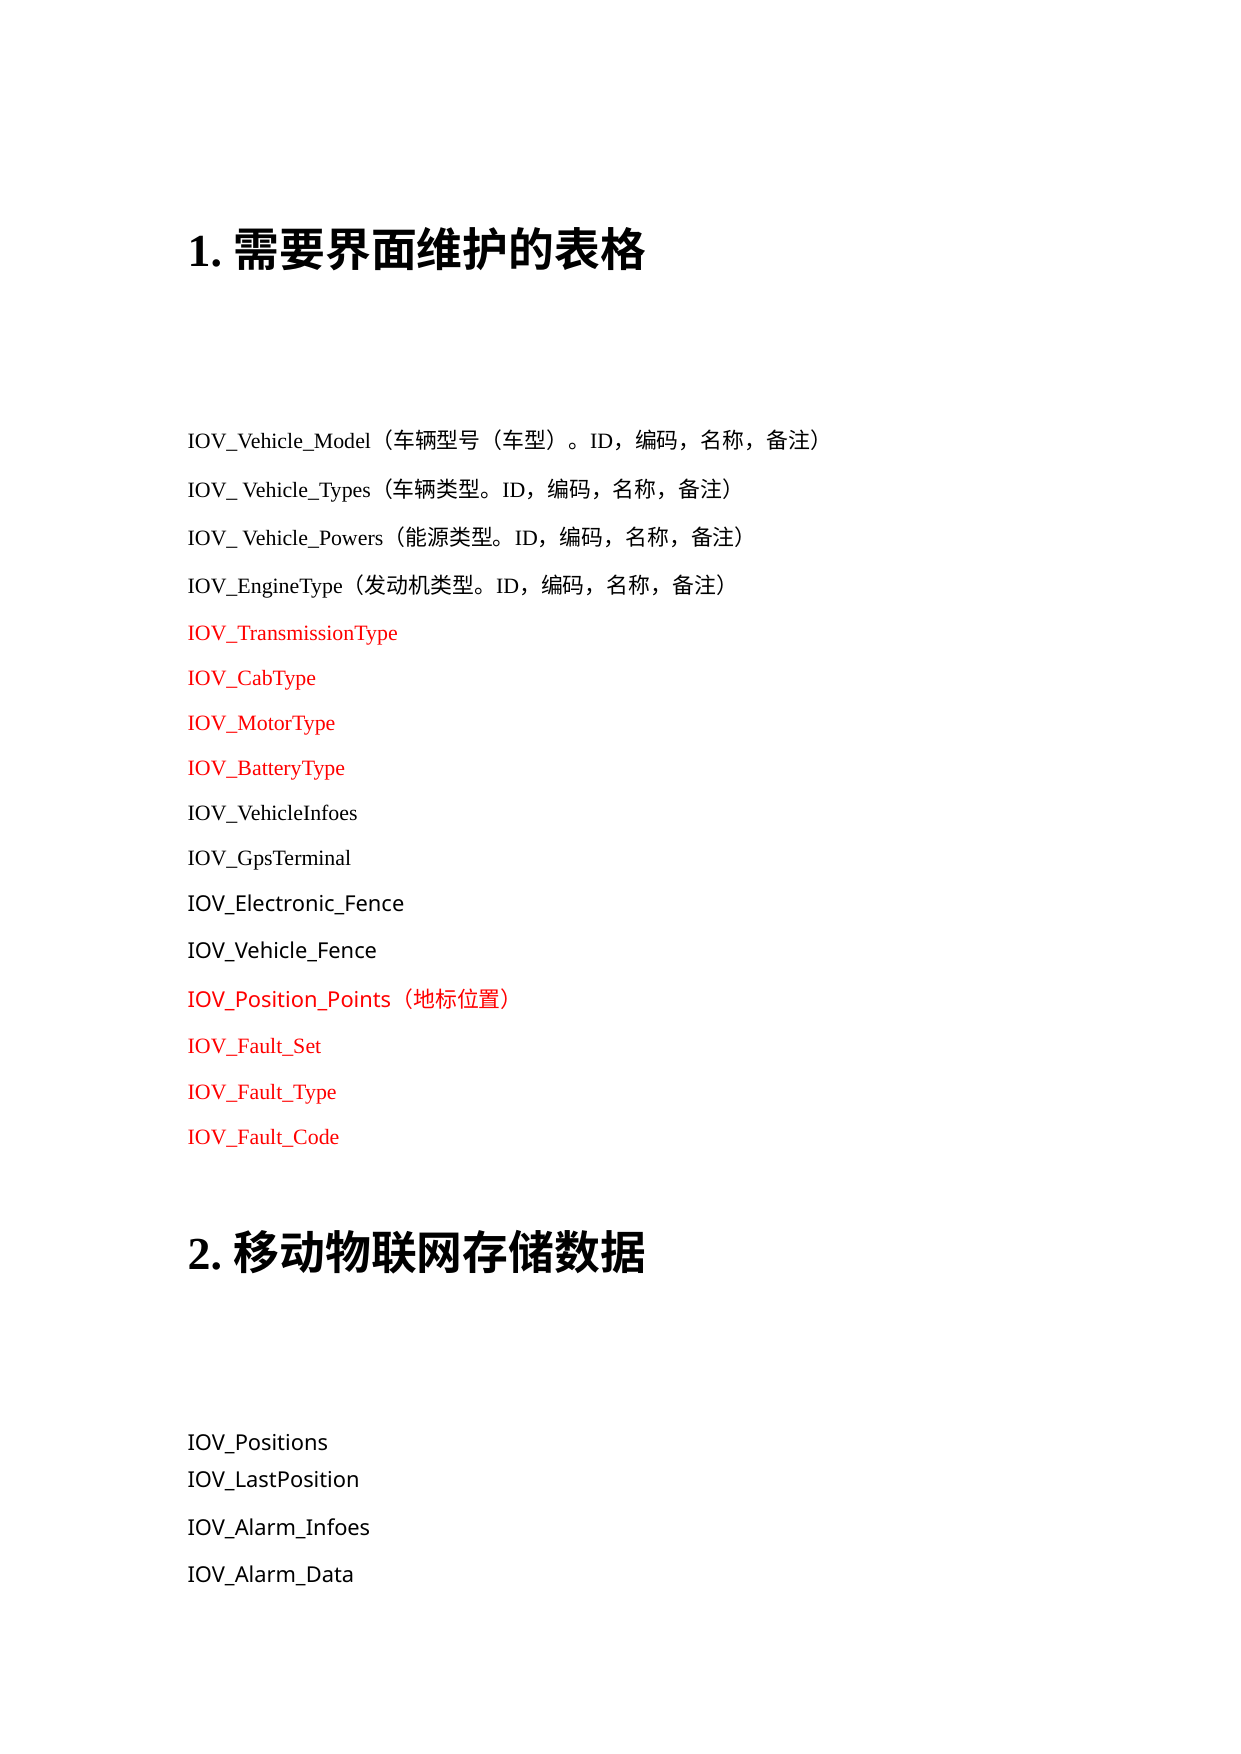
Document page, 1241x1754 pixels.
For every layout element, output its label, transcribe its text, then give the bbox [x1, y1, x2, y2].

text IOV_MotorType [187, 706, 1053, 739]
text IOV_EngineType（发动机类型。ID，编码，名称，备注） [187, 568, 1053, 600]
text IOV_Fault_Type [187, 1075, 1053, 1107]
text IOV_Vehicle_Fence [187, 934, 1053, 967]
text IOV_VehicleInfoes [187, 797, 1053, 829]
text IOV_Fault_Code [187, 1120, 1053, 1153]
text IOV_TransmissionType [187, 616, 1053, 649]
text IOV_Alarm_Data [187, 1558, 1053, 1590]
text IOV_GpsTerminal [187, 842, 1053, 874]
subtitle 1. 需要界面维护的表格 [187, 197, 1053, 295]
subtitle 2. 移动物联网存储数据 [187, 1201, 1053, 1298]
text IOV_Electronic_Fence [187, 887, 1053, 919]
text IOV_Alarm_Infoes [187, 1510, 1053, 1543]
text IOV_Fault_Set [187, 1030, 1053, 1062]
text IOV_Positions [187, 1426, 1053, 1458]
text IOV_Vehicle_Model（车辆型号（车型）。ID，编码，名称，备注） [187, 423, 1053, 455]
text IOV_Position_Points（地标位置） [187, 982, 1053, 1014]
text IOV_LastPosition [187, 1463, 1053, 1495]
text IOV_ Vehicle_Types（车辆类型。ID，编码，名称，备注） [187, 471, 1053, 504]
text IOV_BatteryType [187, 751, 1053, 784]
text IOV_ Vehicle_Powers（能源类型。ID，编码，名称，备注） [187, 519, 1053, 552]
text IOV_CabType [187, 661, 1053, 694]
